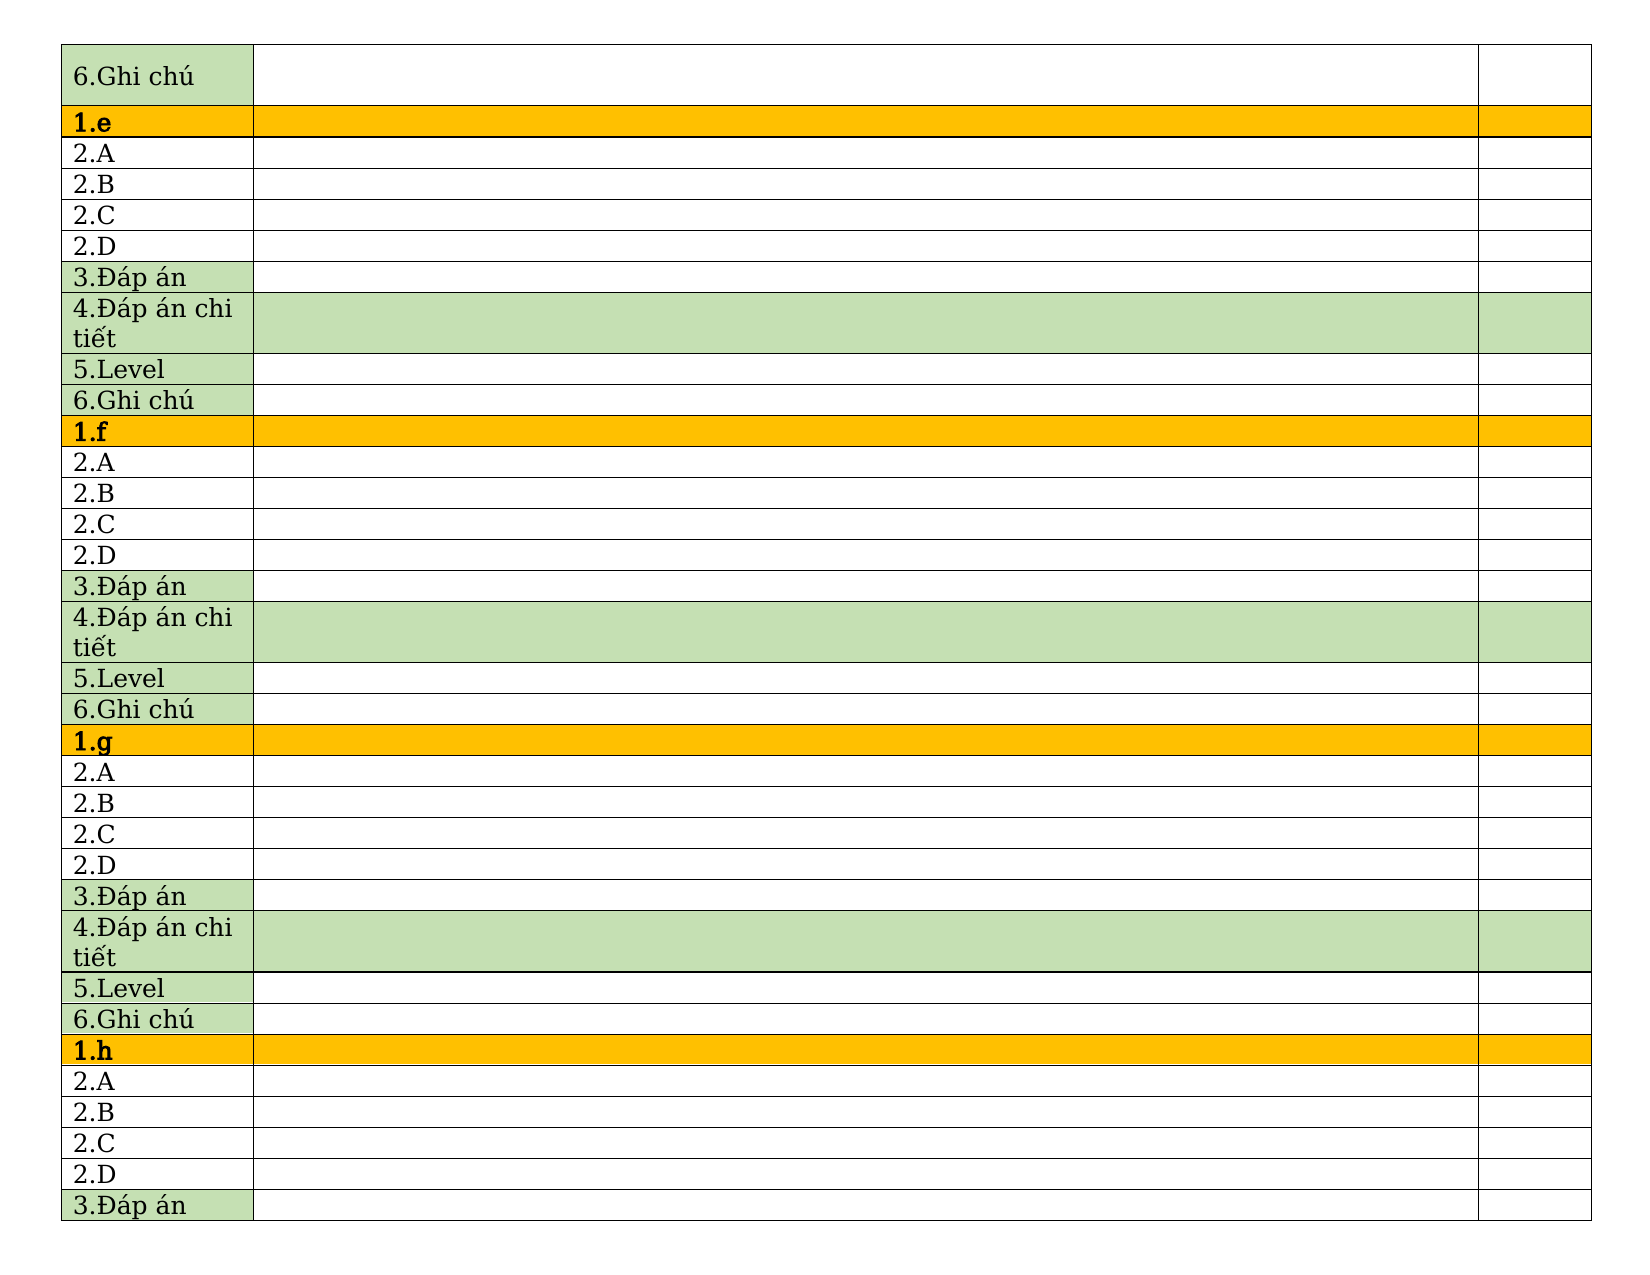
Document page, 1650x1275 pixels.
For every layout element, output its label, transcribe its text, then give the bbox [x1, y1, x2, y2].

table_cell [254, 385, 1478, 415]
table_cell 2.B [62, 787, 253, 817]
table_cell [254, 416, 1478, 446]
table_cell [1479, 354, 1591, 384]
table_cell [1479, 1128, 1591, 1158]
table_cell [254, 231, 1478, 261]
table_cell 3.Đáp án [62, 1190, 253, 1220]
table_cell 2.A [62, 1066, 253, 1096]
table_cell [1479, 1066, 1591, 1096]
table_cell [1479, 849, 1591, 879]
table_cell [1479, 911, 1591, 971]
table_cell 2.A [62, 756, 253, 786]
table_cell [254, 818, 1478, 848]
table_cell [1479, 45, 1591, 105]
table_cell [254, 1159, 1478, 1189]
table_cell [1479, 106, 1591, 136]
table_cell [1479, 1159, 1591, 1189]
table_cell [1479, 447, 1591, 477]
table_cell [1479, 787, 1591, 817]
table_cell 2.D [62, 231, 253, 261]
table_cell [1479, 200, 1591, 229]
table_cell 6.Ghi chú [62, 385, 253, 415]
table_cell [1479, 756, 1591, 786]
table_cell 5.Level [62, 973, 253, 1002]
table_cell [1479, 602, 1591, 662]
table_cell 2.C [62, 509, 253, 539]
table_cell 2.D [62, 540, 253, 570]
table_cell [254, 45, 1478, 105]
table_cell [1479, 818, 1591, 848]
table_cell [1479, 973, 1591, 1002]
table_cell [1479, 416, 1591, 446]
table_cell 2.C [62, 200, 253, 229]
table_cell [1479, 1035, 1591, 1064]
table_cell [254, 478, 1478, 508]
table_cell [1479, 478, 1591, 508]
table_cell [254, 447, 1478, 477]
table_cell [254, 1004, 1478, 1033]
table_cell [1479, 694, 1591, 724]
table_cell 6.Ghi chú [62, 694, 253, 724]
table_cell [1479, 1097, 1591, 1127]
table_cell 4.Đáp án chi tiết [62, 602, 253, 662]
table_cell [254, 849, 1478, 879]
table_cell 5.Level [62, 663, 253, 693]
table_cell 5.Level [62, 354, 253, 384]
table_cell [1479, 1190, 1591, 1220]
table_cell [254, 293, 1478, 353]
table_cell 2.C [62, 818, 253, 848]
table_cell [254, 262, 1478, 292]
table_cell [254, 694, 1478, 724]
table_cell [254, 1128, 1478, 1158]
table_cell [1479, 138, 1591, 167]
table_cell [254, 602, 1478, 662]
table_cell 3.Đáp án [62, 262, 253, 292]
table_cell 1.f [62, 416, 253, 446]
table_cell [254, 1035, 1478, 1064]
table_cell 1.h [62, 1035, 253, 1064]
table_cell 4.Đáp án chi tiết [62, 911, 253, 971]
table_cell [254, 509, 1478, 539]
table_cell [254, 540, 1478, 570]
table_cell 2.D [62, 849, 253, 879]
table_cell 4.Đáp án chi tiết [62, 293, 253, 353]
table_cell [254, 973, 1478, 1002]
table_cell 2.C [62, 1128, 253, 1158]
table_cell [1479, 571, 1591, 601]
table_cell 6.Ghi chú [62, 45, 253, 105]
table_cell 2.B [62, 169, 253, 198]
table_cell [254, 138, 1478, 167]
table_cell [1479, 262, 1591, 292]
table_cell [254, 1190, 1478, 1220]
table_cell [254, 725, 1478, 755]
table_cell 1.e [62, 106, 253, 136]
table_cell [254, 1066, 1478, 1096]
table_cell [254, 911, 1478, 971]
table_cell [254, 200, 1478, 229]
table_cell [1479, 385, 1591, 415]
table_cell [254, 663, 1478, 693]
table_cell [1479, 509, 1591, 539]
table_cell 2.B [62, 478, 253, 508]
table_cell [254, 1097, 1478, 1127]
table_cell [254, 354, 1478, 384]
table_cell [254, 880, 1478, 910]
table_cell 6.Ghi chú [62, 1004, 253, 1033]
table_cell 1.g [62, 725, 253, 755]
table_cell [1479, 663, 1591, 693]
table_cell [254, 571, 1478, 601]
table_cell [1479, 540, 1591, 570]
table_cell 3.Đáp án [62, 880, 253, 910]
table_cell 2.D [62, 1159, 253, 1189]
table_cell [1479, 293, 1591, 353]
table_cell [1479, 725, 1591, 755]
table_cell [1479, 231, 1591, 261]
table_cell [254, 756, 1478, 786]
table_cell [254, 787, 1478, 817]
table_cell 2.A [62, 447, 253, 477]
table_cell 3.Đáp án [62, 571, 253, 601]
table_cell [1479, 880, 1591, 910]
table_cell 2.B [62, 1097, 253, 1127]
table_cell 2.A [62, 138, 253, 167]
table_cell [1479, 169, 1591, 198]
table_cell [254, 106, 1478, 136]
table_cell [254, 169, 1478, 198]
table_cell [1479, 1004, 1591, 1033]
